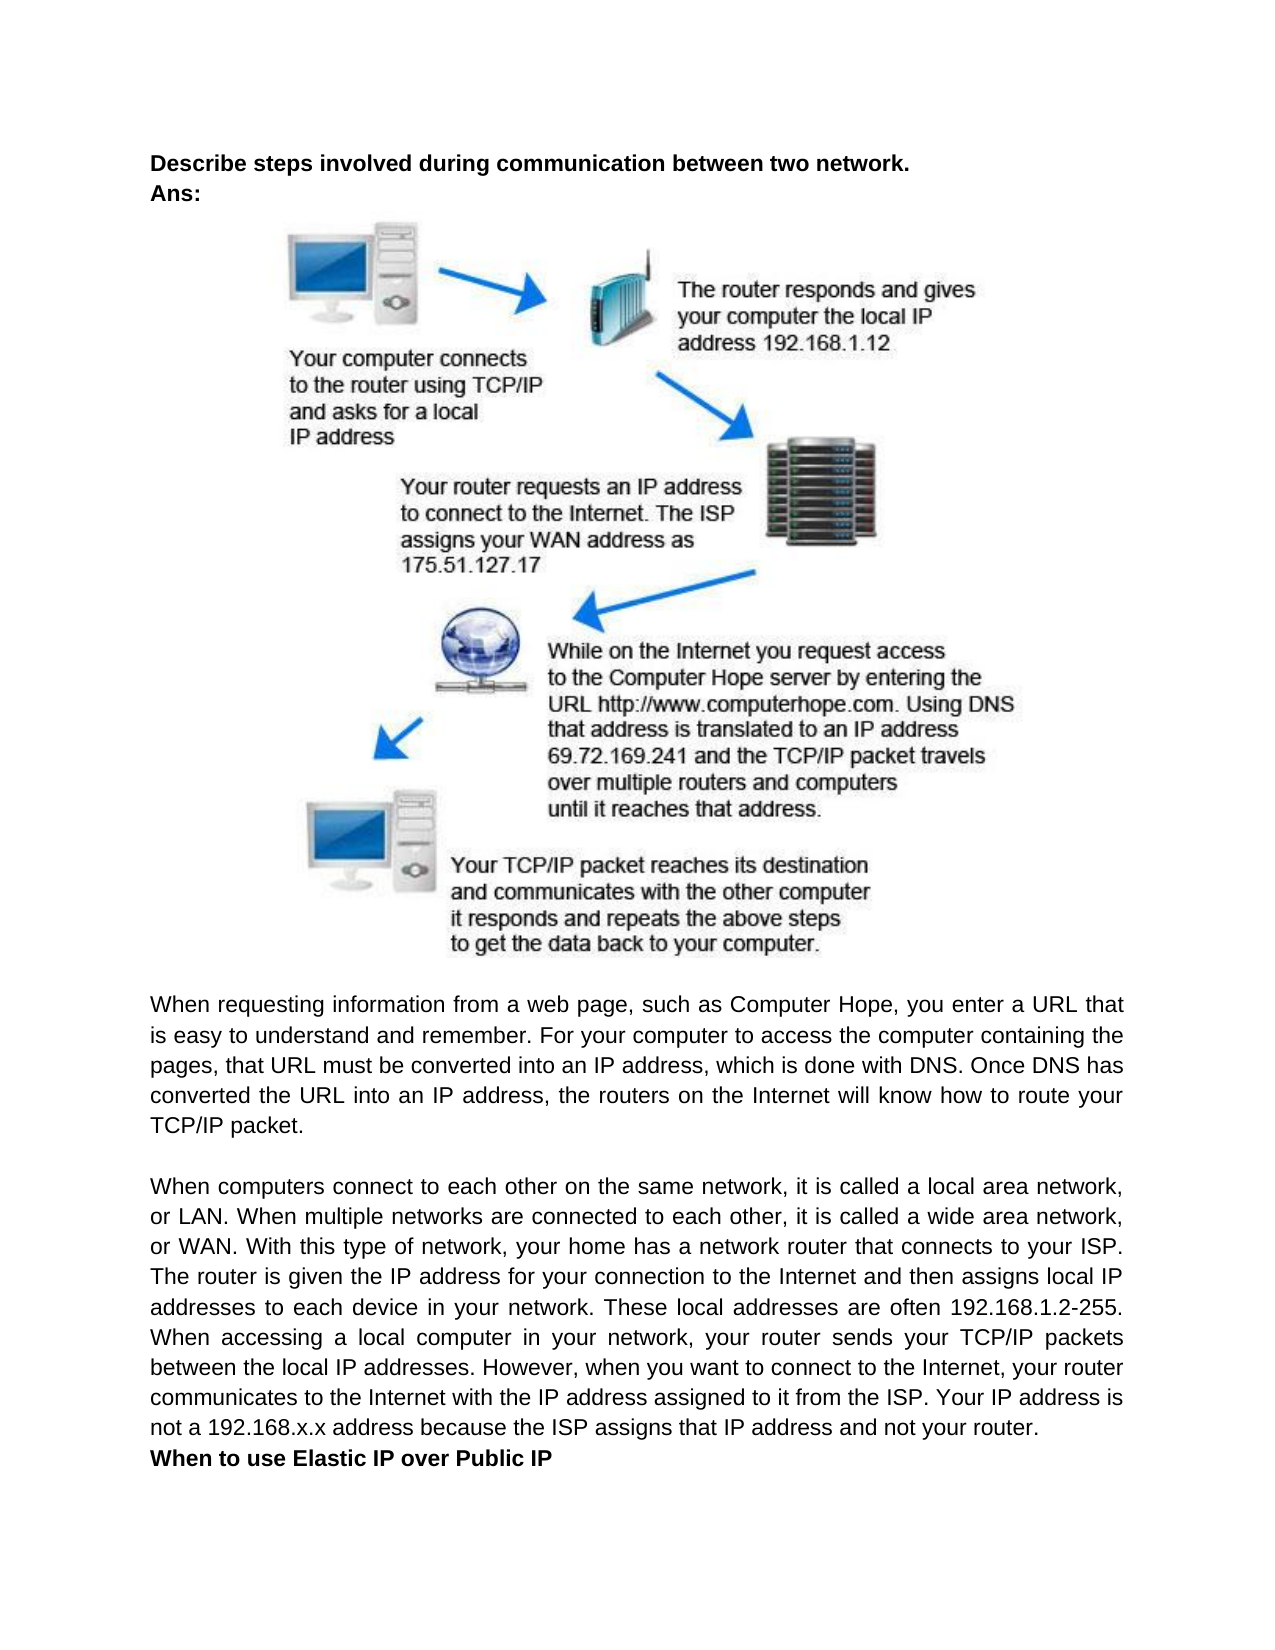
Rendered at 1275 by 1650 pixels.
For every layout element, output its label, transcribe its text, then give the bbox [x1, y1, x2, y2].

text When requesting information from a web page, such as Computer Hope, you enter a URL that is easy to understand and remember. For your computer to access the computer containing the pages, that URL must be converted into an IP address, which is done with DNS. Once DNS has converted the URL into an IP address, the routers on the Internet will know how to route your TCP/IP packet. [150, 991, 1125, 1138]
text Describe steps involved during communication between two network. [150, 150, 1125, 176]
text When to use Elastic IP over Public IP [150, 1444, 1125, 1471]
text Ans: [150, 180, 1125, 207]
picture [246, 210, 1029, 958]
text When computers connect to each other on the same network, it is called a local area network, or LAN. When multiple networks are connected to each other, it is called a wide area network, or WAN. With this type of network, your home has a network router that connects to your ISP. The router is given the IP address for your connection to the Internet and then assigns local IP addresses to each device in your network. These local addresses are often 192.168.1.2-255. When accessing a local computer in your network, your router sends your TCP/IP packets between the local IP addresses. However, when you want to connect to the Internet, your router communicates to the Internet with the IP address assigned to it from the ISP. Your IP address is not a 192.168.x.x address because the ISP assigns that IP address and not your router. [150, 1173, 1125, 1441]
